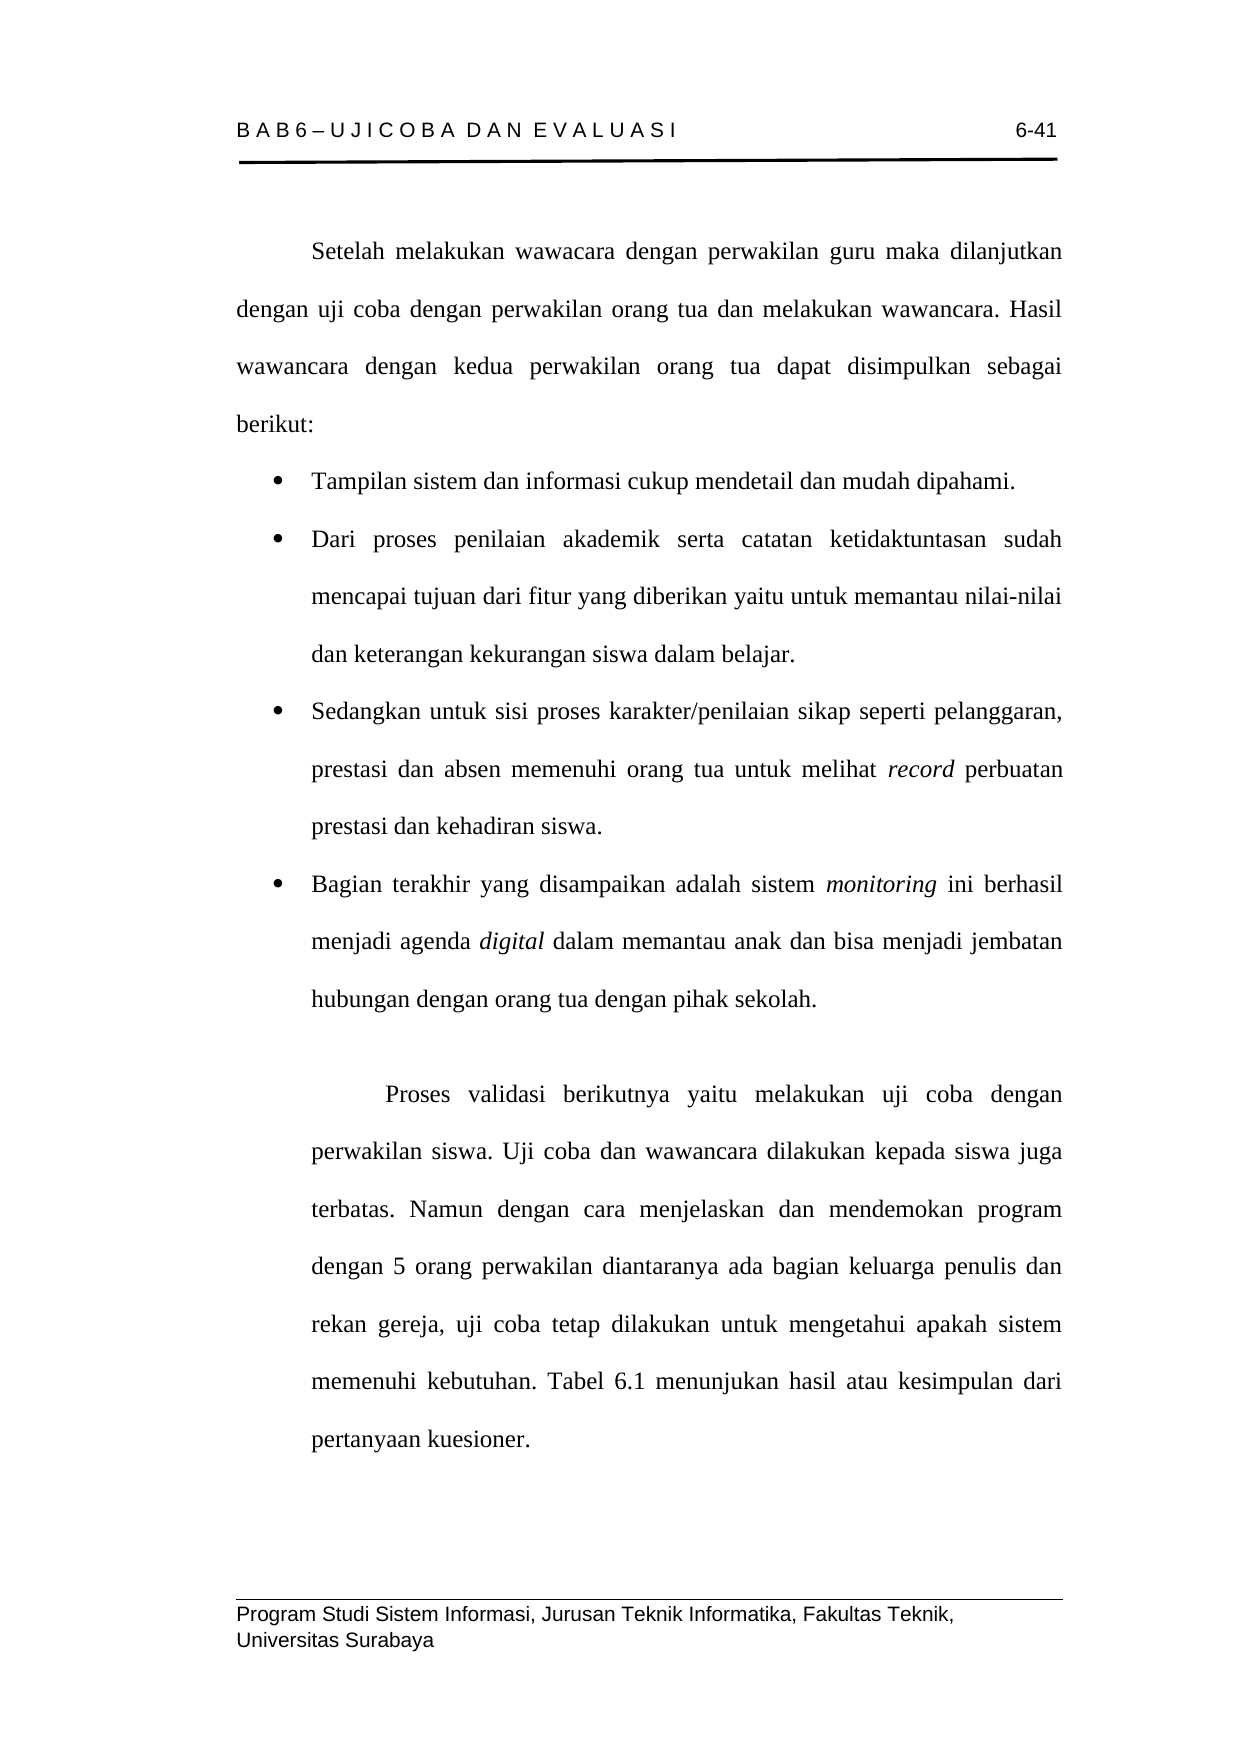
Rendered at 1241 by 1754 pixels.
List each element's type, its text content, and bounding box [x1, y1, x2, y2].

list Tampilan sistem dan informasi cukup mendetail dan mudah dipahami. [274, 466, 1063, 495]
list Setelah melakukan wawacara dengan perwakilan guru maka dilanjutkan dengan uji coba dengan perwakilan orang tua dan melakukan wawancara. Hasil wawancara dengan kedua perwakilan orang tua dapat disimpulkan sebagai berikut: [236, 236, 1063, 437]
text Proses validasi berikutnya yaitu melakukan uji coba dengan perwakilan siswa. Uji coba dan wawancara dilakukan kepada siswa juga terbatas. Namun dengan cara menjelaskan dan mendemokan program dengan 5 orang perwakilan diantaranya ada bagian keluarga penulis dan rekan gereja, uji coba tetap dilakukan untuk mengetahui apakah sistem memenuhi kebutuhan. Tabel 6.1 menunjukan hasil atau kesimpulan dari pertanyaan kuesioner. [311, 1079, 1063, 1452]
list Sedangkan untuk sisi proses karakter/penilaian sikap seperti pelanggaran, prestasi dan absen memenuhi orang tua untuk melihat record perbuatan prestasi dan kehadiran siswa. [274, 696, 1063, 840]
list Dari proses penilaian akademik serta catatan ketidaktuntasan sudah mencapai tujuan dari fitur yang diberikan yaitu untuk memantau nilai-nilai dan keterangan kekurangan siswa dalam belajar. [274, 524, 1063, 667]
list Bagian terakhir yang disampaikan adalah sistem monitoring ini berhasil menjadi agenda digital dalam memantau anak dan bisa menjadi jembatan hubungan dengan orang tua dengan pihak sekolah. [274, 869, 1063, 1012]
